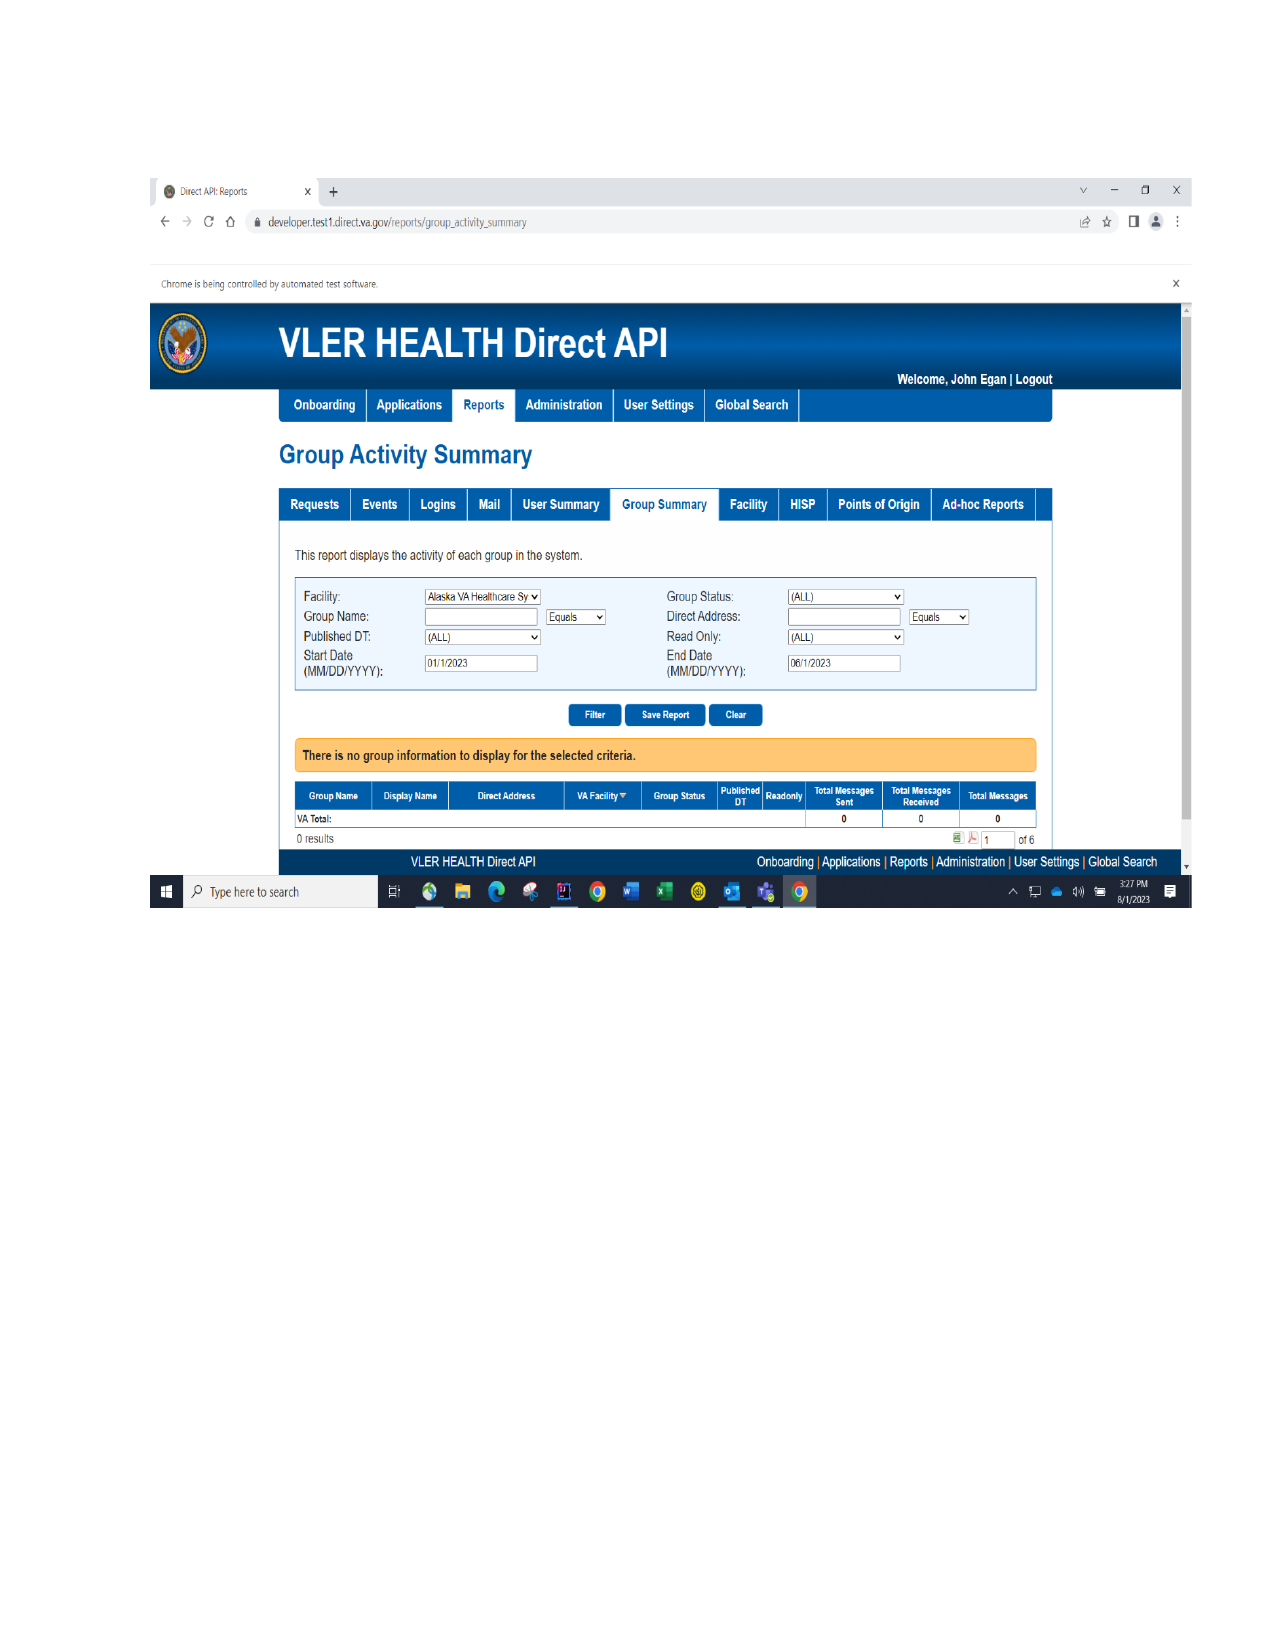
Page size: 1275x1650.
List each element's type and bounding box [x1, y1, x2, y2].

picture [150, 178, 1192, 908]
